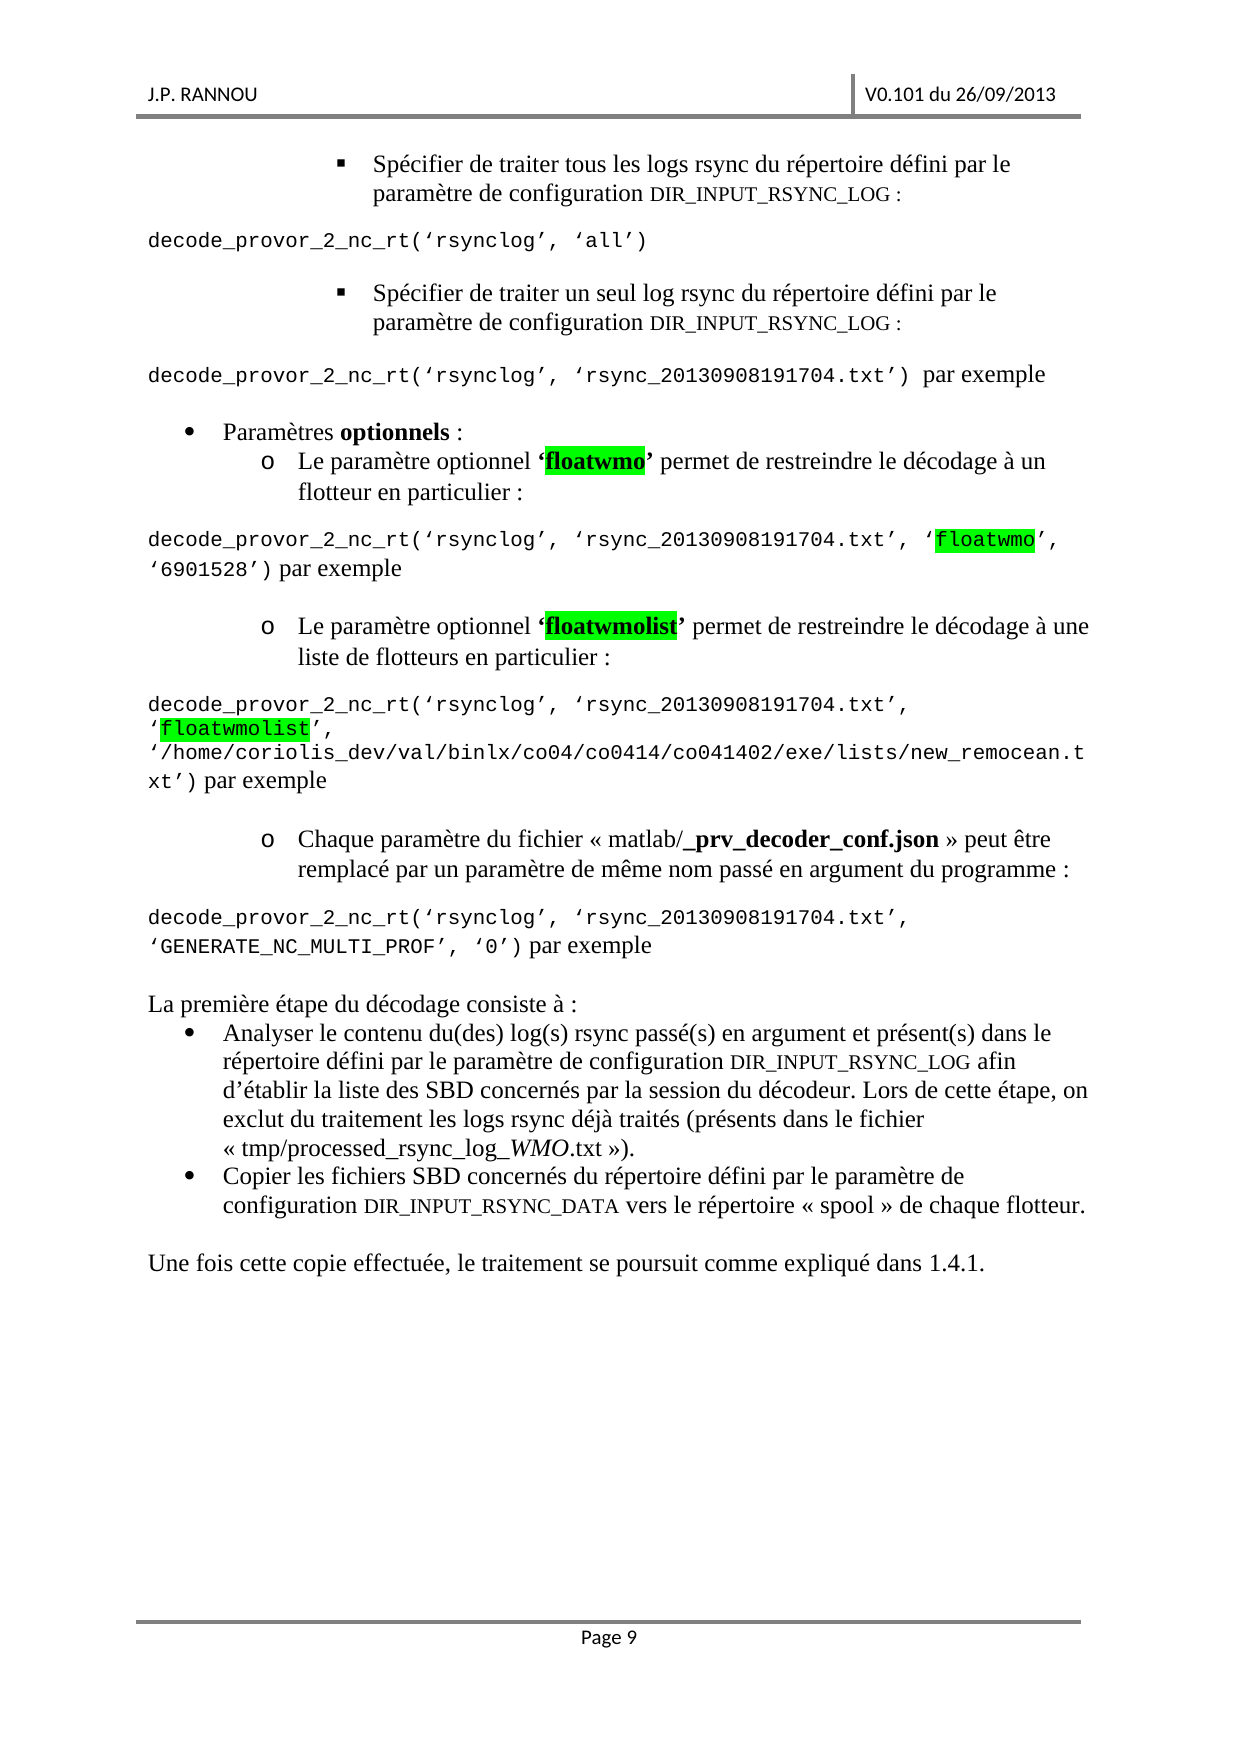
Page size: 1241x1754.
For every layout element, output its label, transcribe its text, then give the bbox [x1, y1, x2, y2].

text decode_provor_2_nc_rt(‘rsynclog’, ‘rsync_20130908191704.txt’, ‘floatwmo’, ‘6901528’) par exemple [148, 529, 1093, 582]
text decode_provor_2_nc_rt(‘rsynclog’, ‘all’) [148, 231, 1093, 254]
text La première étape du décodage consiste à : [148, 989, 1093, 1018]
text decode_provor_2_nc_rt(‘rsynclog’, ‘rsync_20130908191704.txt’) par exemple [148, 359, 1093, 388]
list Le paramètre optionnel ‘floatwmo’ permet de restreindre le décodage à un flotteur en particulier : [260, 446, 1093, 506]
list Spécifier de traiter un seul log rsync du répertoire défini par le paramètre de configuration DIR_INPUT_RSYNC_LOG : [335, 278, 1093, 335]
list Analyser le contenu du(des) log(s) rsync passé(s) en argument et présent(s) dans le répertoire défini par le paramètre de configuration DIR_INPUT_RSYNC_LOG afin d’établir la liste des SBD concernés par la session du décodeur. Lors de cette étape, on exclut du traitement les logs rsync déjà traités (présents dans le fichier « tmp/processed_rsync_log_WMO.txt »). [185, 1018, 1093, 1161]
list Spécifier de traiter tous les logs rsync du répertoire défini par le paramètre de configuration DIR_INPUT_RSYNC_LOG : [335, 149, 1093, 207]
list Paramètres optionnels : [185, 417, 1093, 446]
list Chaque paramètre du fichier « matlab/_prv_decoder_conf.json » peut être remplacé par un paramètre de même nom passé en argument du programme : [260, 824, 1093, 883]
list Le paramètre optionnel ‘floatwmolist’ permet de restreindre le décodage à une liste de flotteurs en particulier : [260, 611, 1093, 671]
text decode_provor_2_nc_rt(‘rsynclog’, ‘rsync_20130908191704.txt’, ‘floatwmolist’, ‘/home/coriolis_dev/val/binlx/co04/co0414/co041402/exe/lists/new_remocean.txt’) par exemple [148, 694, 1093, 795]
text decode_provor_2_nc_rt(‘rsynclog’, ‘rsync_20130908191704.txt’, ‘GENERATE_NC_MULTI_PROF’, ‘0’) par exemple [148, 907, 1093, 960]
list Copier les fichiers SBD concernés du répertoire défini par le paramètre de configuration DIR_INPUT_RSYNC_DATA vers le répertoire « spool » de chaque flotteur. [185, 1161, 1093, 1219]
text Une fois cette copie effectuée, le traitement se poursuit comme expliqué dans 1.4.1. [148, 1248, 1093, 1276]
